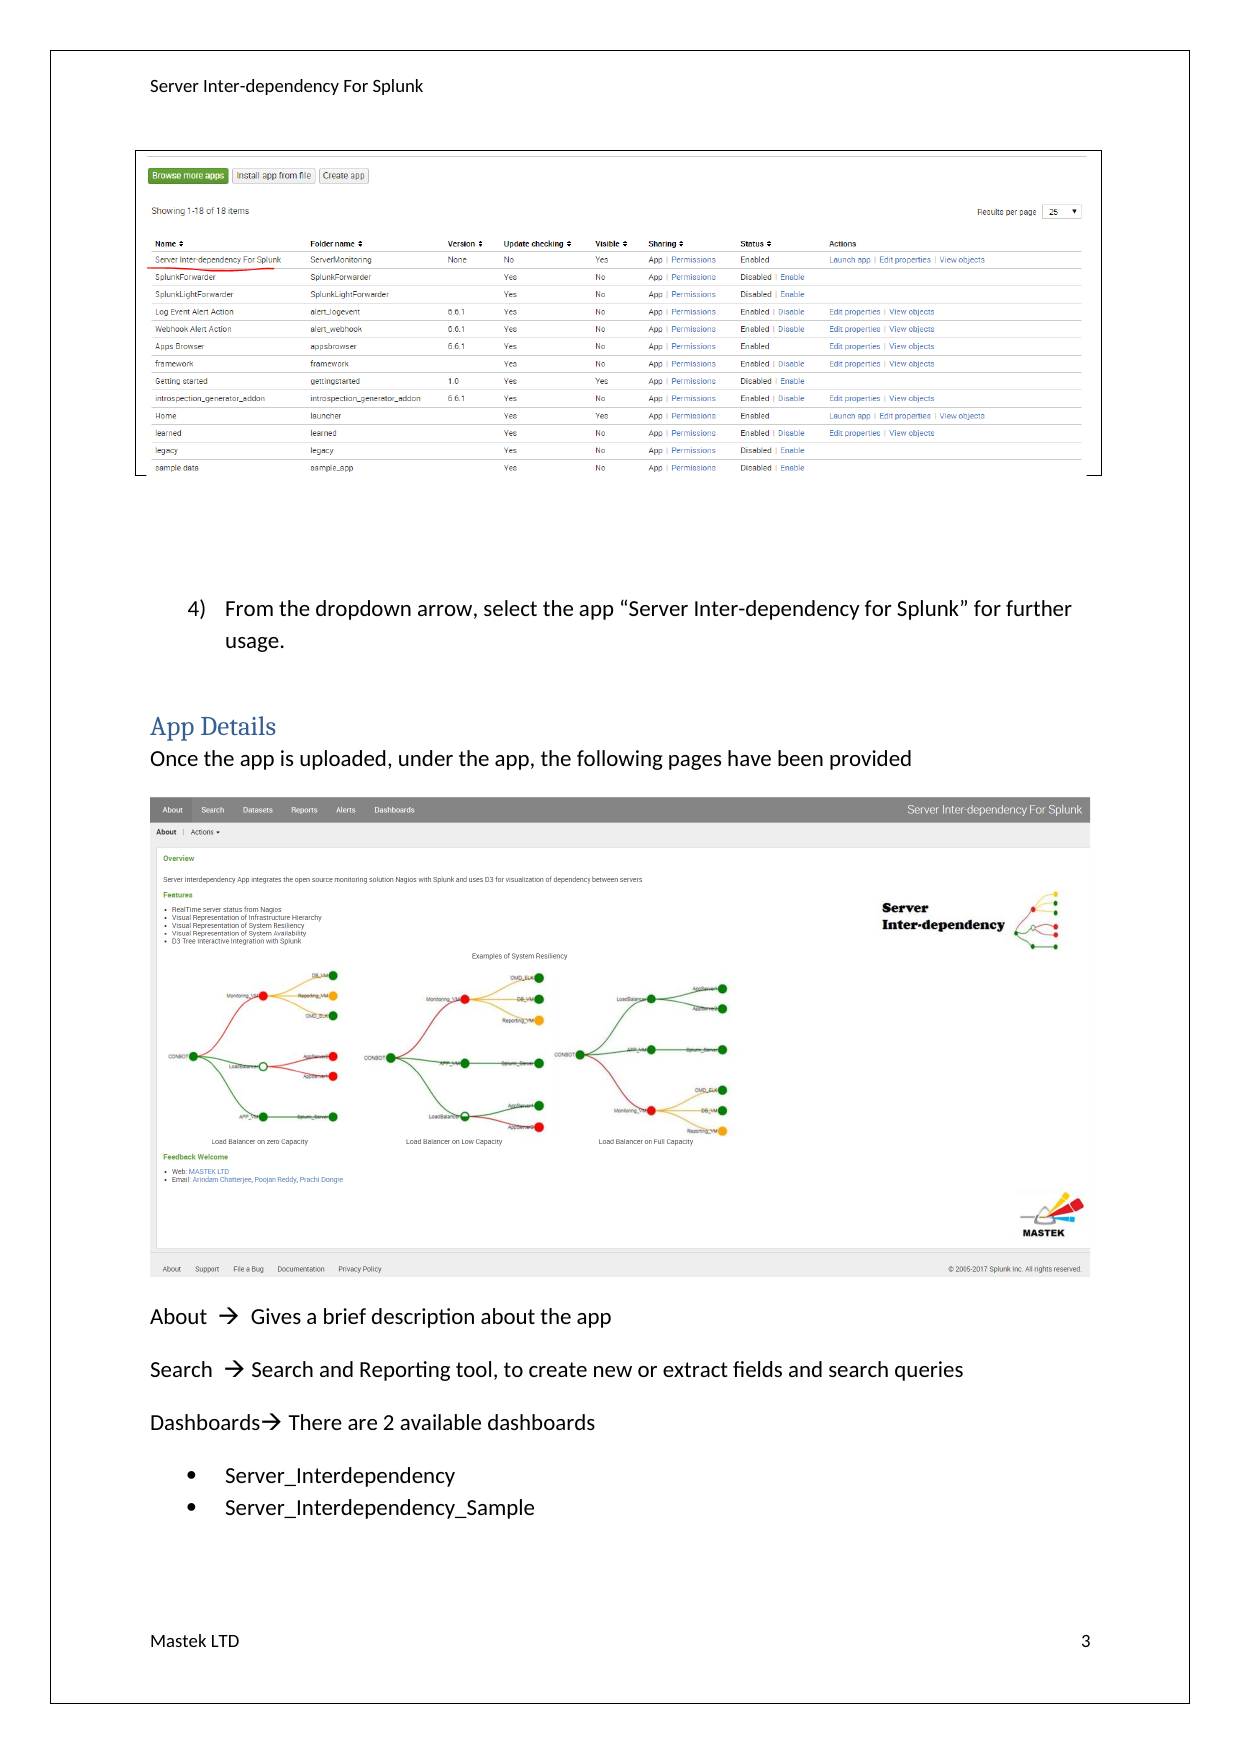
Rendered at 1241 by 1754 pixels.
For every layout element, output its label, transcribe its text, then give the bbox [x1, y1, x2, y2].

text About Gives a brief description about the app [150, 1302, 1090, 1330]
table_header [136, 151, 146, 475]
list From the dropdown arrow, select the app “Server Inter-dependency for Splunk” for further usage. [187, 594, 1090, 654]
picture [150, 797, 1091, 1277]
table_header [1087, 151, 1101, 475]
text Once the app is uploaded, under the app, the following pages have been provided [150, 744, 1090, 773]
picture [146, 151, 1087, 476]
text Dashboards There are 2 available dashboards [150, 1408, 1090, 1436]
list Server_Interdependency [187, 1461, 1090, 1489]
subtitle App Details [150, 711, 1090, 742]
text Search Search and Reporting tool, to create new or extract fields and search queries [150, 1355, 1090, 1383]
list Server_Interdependency_Sample [187, 1493, 1090, 1521]
